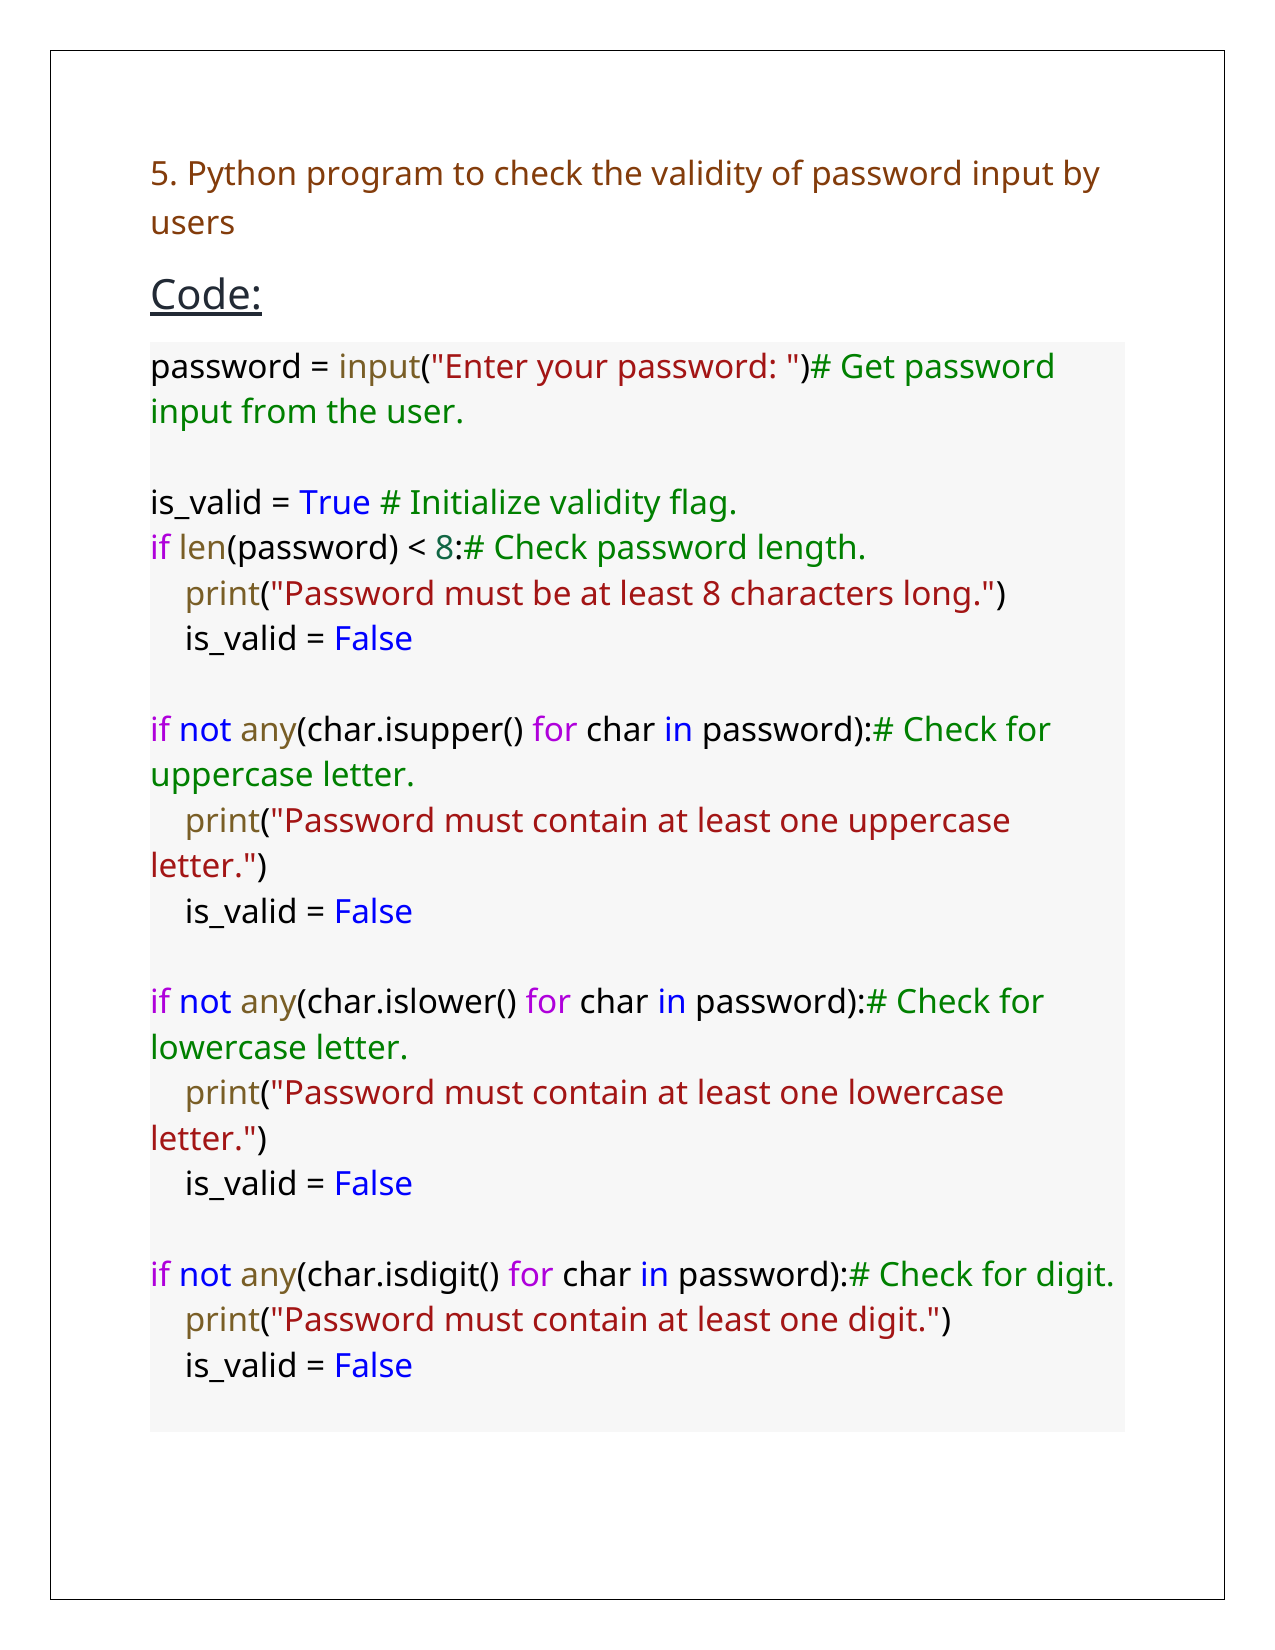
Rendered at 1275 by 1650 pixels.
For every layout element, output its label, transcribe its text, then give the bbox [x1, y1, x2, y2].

text 5. Python program to check the validity of password input by users [150, 150, 1125, 244]
text is_valid = True # Initialize validity flag. [150, 479, 1125, 524]
text print("Password must contain at least one uppercase letter.") [150, 797, 1125, 887]
text is_valid = False [150, 887, 1125, 933]
text password = input("Enter your password: ")# Get password input from the user. [150, 342, 1125, 433]
text is_valid = False [150, 1160, 1125, 1205]
text print("Password must contain at least one lowercase letter.") [150, 1069, 1125, 1160]
text is_valid = False [150, 1342, 1125, 1387]
text print("Password must be at least 8 characters long.") [150, 569, 1125, 615]
text if not any(char.isdigit() for char in password):# Check for digit. [150, 1251, 1125, 1296]
text is_valid = False [150, 615, 1125, 660]
text Code: [150, 264, 1125, 321]
text if len(password) < 8:# Check password length. [150, 524, 1125, 569]
text if not any(char.islower() for char in password):# Check for lowercase letter. [150, 978, 1125, 1069]
text print("Password must contain at least one digit.") [150, 1296, 1125, 1342]
text if not any(char.isupper() for char in password):# Check for uppercase letter. [150, 706, 1125, 797]
